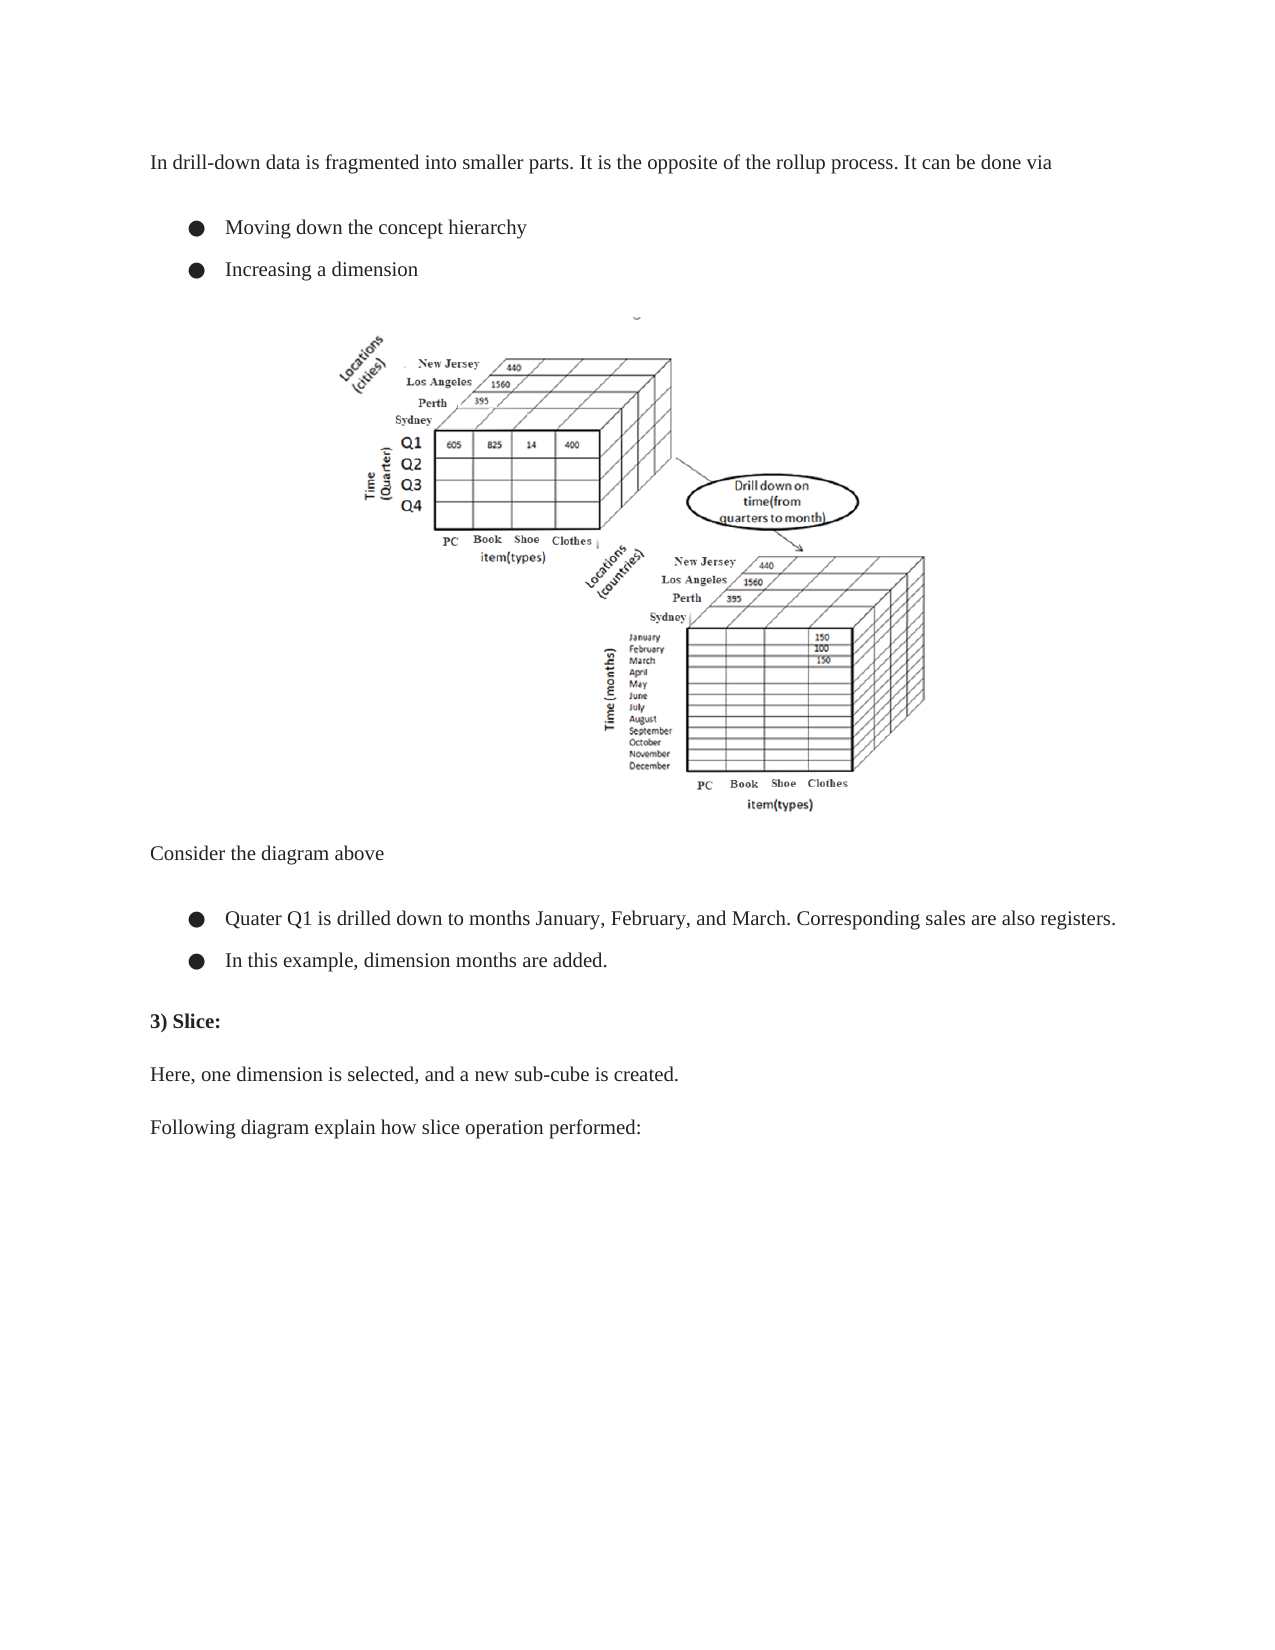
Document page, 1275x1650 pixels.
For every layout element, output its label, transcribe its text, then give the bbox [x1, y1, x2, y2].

picture [319, 317, 956, 812]
list Increasing a dimension [187, 246, 1125, 289]
text Following diagram explain how slice operation performed: [150, 1115, 1125, 1139]
text Here, one dimension is selected, and a new sub-cube is created. [150, 1062, 1125, 1086]
text Consider the diagram above [150, 841, 1125, 865]
text In drill-down data is fragmented into smaller parts. It is the opposite of the rollup process. It can be done via [150, 150, 1125, 174]
list Quater Q1 is drilled down to months January, February, and March. Corresponding sales are also registers. [187, 894, 1125, 937]
text 3) Slice: [150, 1009, 1125, 1033]
list Moving down the concept hierarchy [187, 203, 1125, 246]
list In this example, dimension months are added. [187, 937, 1125, 980]
